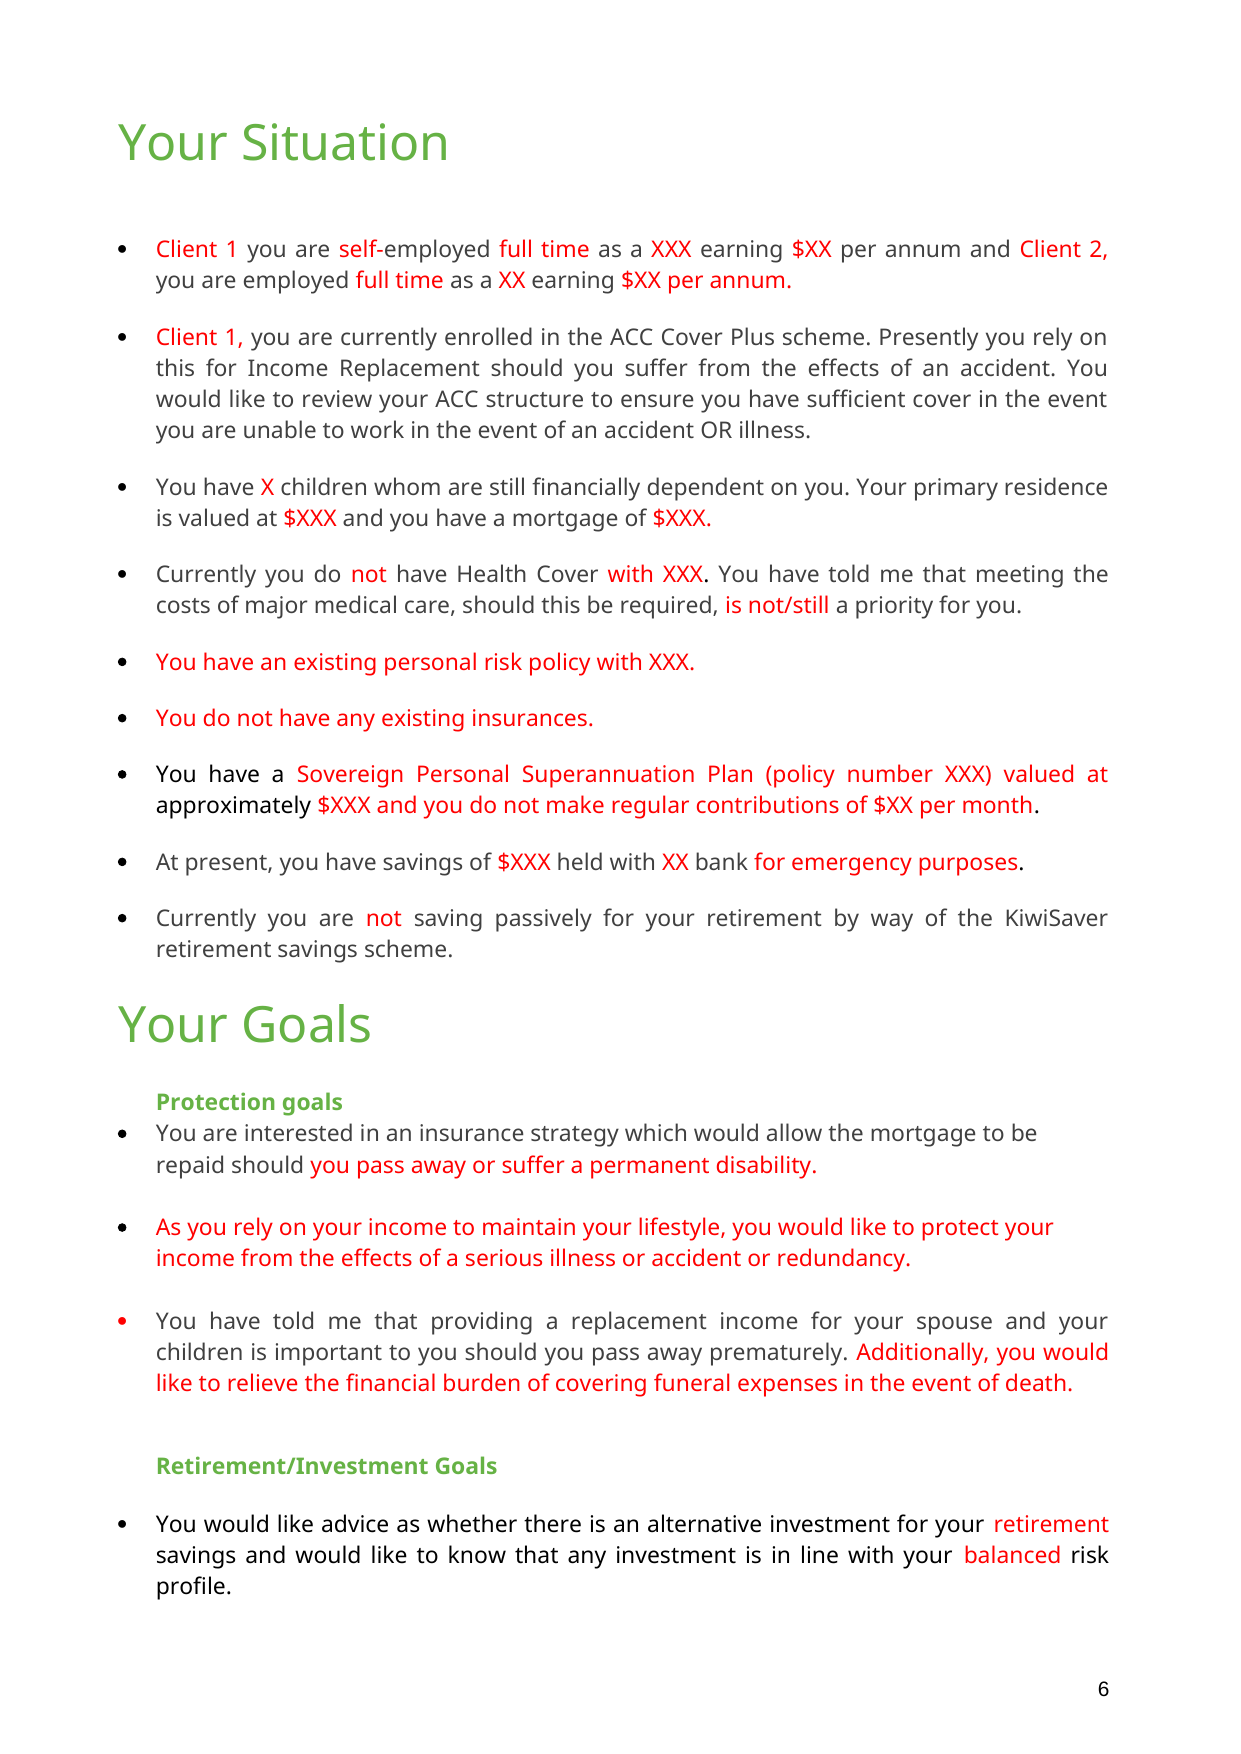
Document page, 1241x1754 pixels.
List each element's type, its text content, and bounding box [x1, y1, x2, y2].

text Retirement/Investment Goals [156, 1450, 1109, 1481]
list You would like advice as whether there is an alternative investment for your retirement savings and would like to know that any investment is in line with your balanced risk profile. [118, 1508, 1109, 1601]
list You have told me that providing a replacement income for your spouse and your children is important to you should you pass away prematurely. Additionally, you would like to relieve the financial burden of covering funeral expenses in the event of death. [118, 1305, 1109, 1399]
list Client 1 you are self-employed full time as a XXX earning $XX per annum and Client 2, you are employed full time as a XX earning $XX per annum. [118, 233, 1109, 296]
list You have an existing personal risk policy with XXX. [118, 646, 1109, 677]
list You do not have any existing insurances. [118, 702, 1109, 733]
list As you rely on your income to maintain your lifestyle, you would like to protect your income from the effects of a serious illness or accident or redundancy. [118, 1211, 1109, 1274]
list Currently you are not saving passively for your retirement by way of the KiwiSaver retirement savings scheme. [118, 902, 1109, 964]
text Protection goals [156, 1086, 1109, 1117]
list At present, you have savings of $XXX held with XX bank for emergency purposes. [118, 846, 1109, 877]
text Your Goals [118, 989, 1109, 1057]
list You have a Sovereign Personal Superannuation Plan (policy number XXX) valued at approximately $XXX and you do not make regular contributions of $XX per month. [118, 758, 1109, 821]
list You are interested in an insurance strategy which would allow the mortgage to be repaid should you pass away or suffer a permanent disability. [118, 1117, 1109, 1180]
list Client 1, you are currently enrolled in the ACC Cover Plus scheme. Presently you rely on this for Income Replacement should you suffer from the effects of an accident. You would like to review your ACC structure to ensure you have sufficient cover in the event you are unable to work in the event of an accident OR illness. [118, 321, 1109, 446]
list Currently you do not have Health Cover with XXX. You have told me that meeting the costs of major medical care, should this be required, is not/still a priority for you. [118, 558, 1109, 621]
list You have X children whom are still financially dependent on you. Your primary residence is valued at $XXX and you have a mortgage of $XXX. [118, 471, 1109, 533]
text Your Situation [118, 107, 1109, 176]
